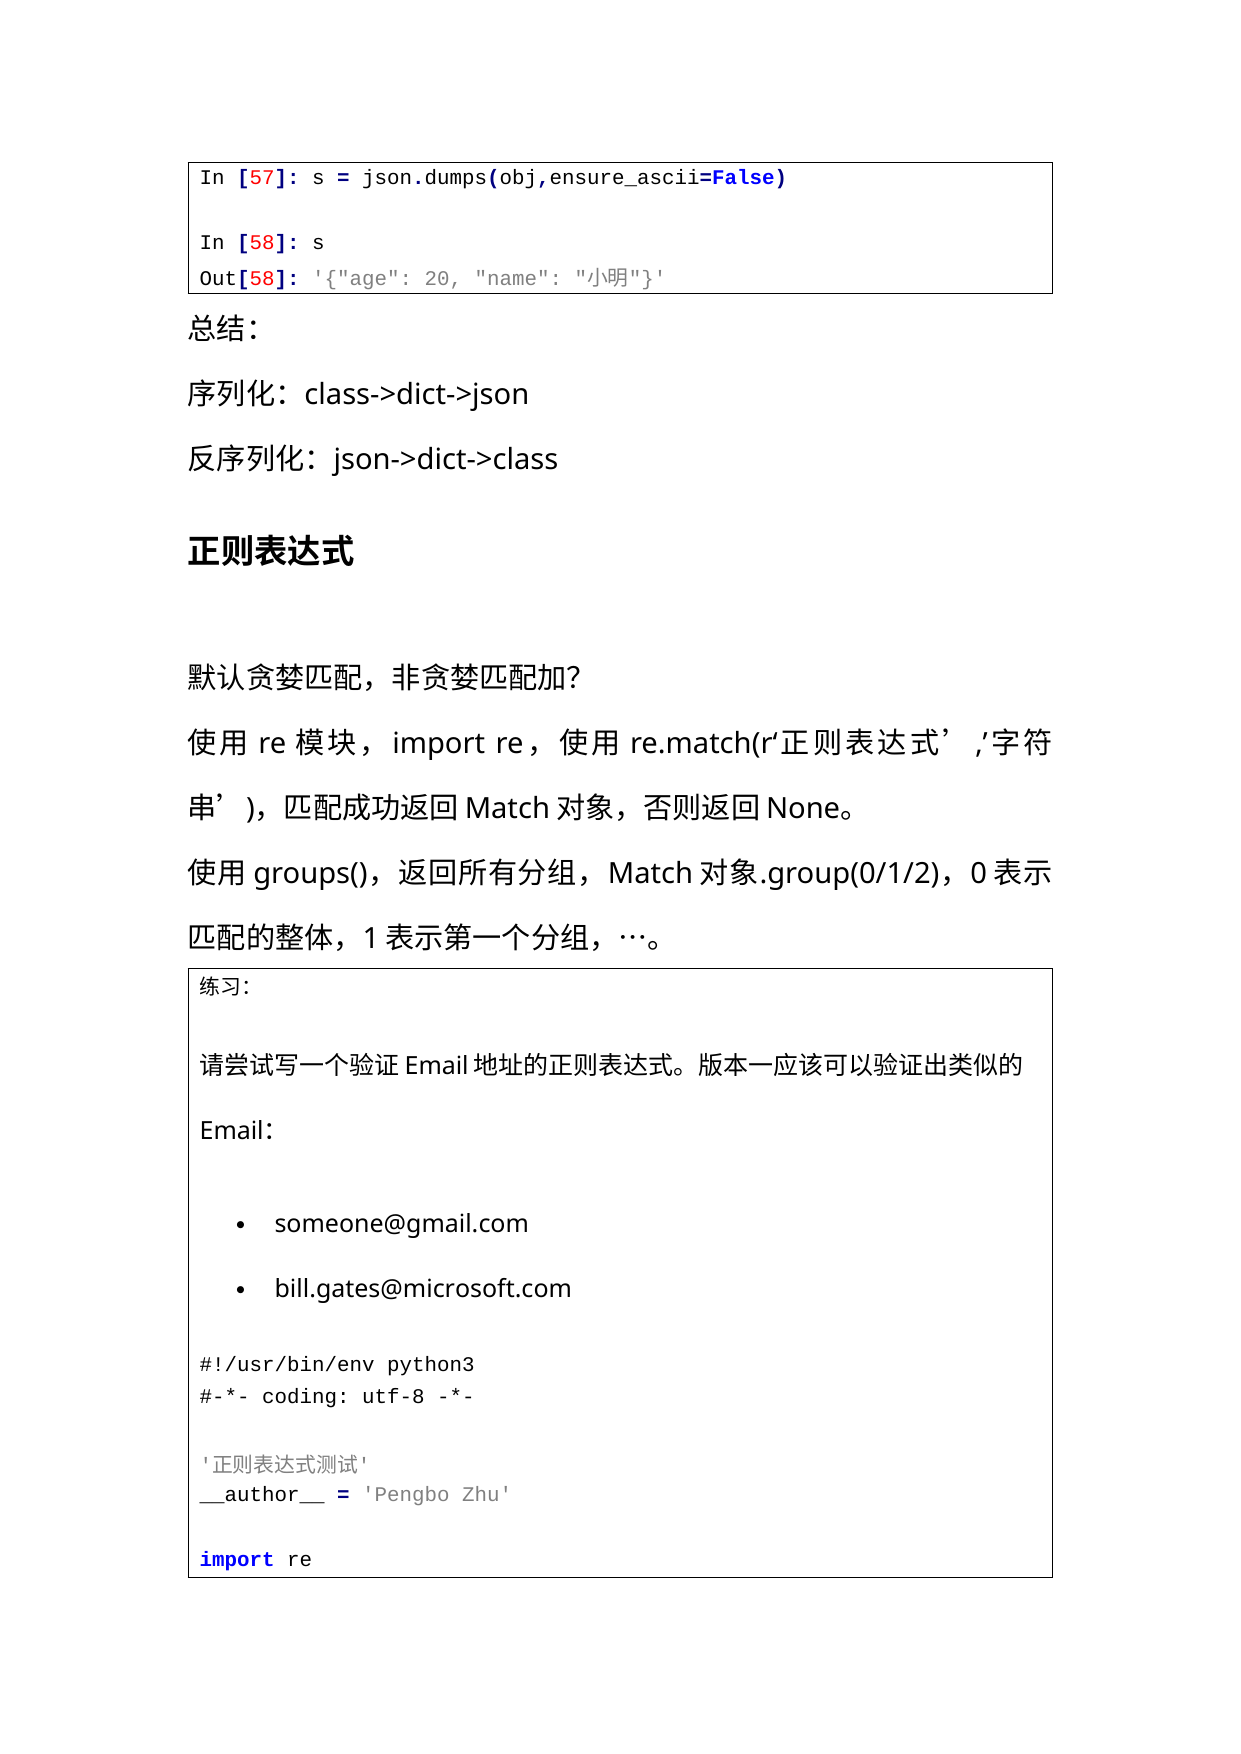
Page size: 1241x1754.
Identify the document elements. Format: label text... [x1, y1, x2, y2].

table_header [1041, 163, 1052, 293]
text 默认贪婪匹配，非贪婪匹配加？ [187, 643, 1053, 708]
text 总结： [187, 294, 1053, 359]
text 使用groups()，返回所有分组，Match对象.group(0/1/2)，0表示匹配的整体，1表示第一个分组，…。 [187, 838, 1053, 968]
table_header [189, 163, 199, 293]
text 序列化：class->dict->json [187, 359, 1053, 424]
text 使用re模块，import re，使用re.match(r‘正则表达式’,’字符串’)，匹配成功返回Match对象，否则返回None。 [187, 708, 1053, 838]
text 反序列化：json->dict->class [187, 424, 1053, 489]
subtitle 正则表达式 [187, 516, 1053, 581]
